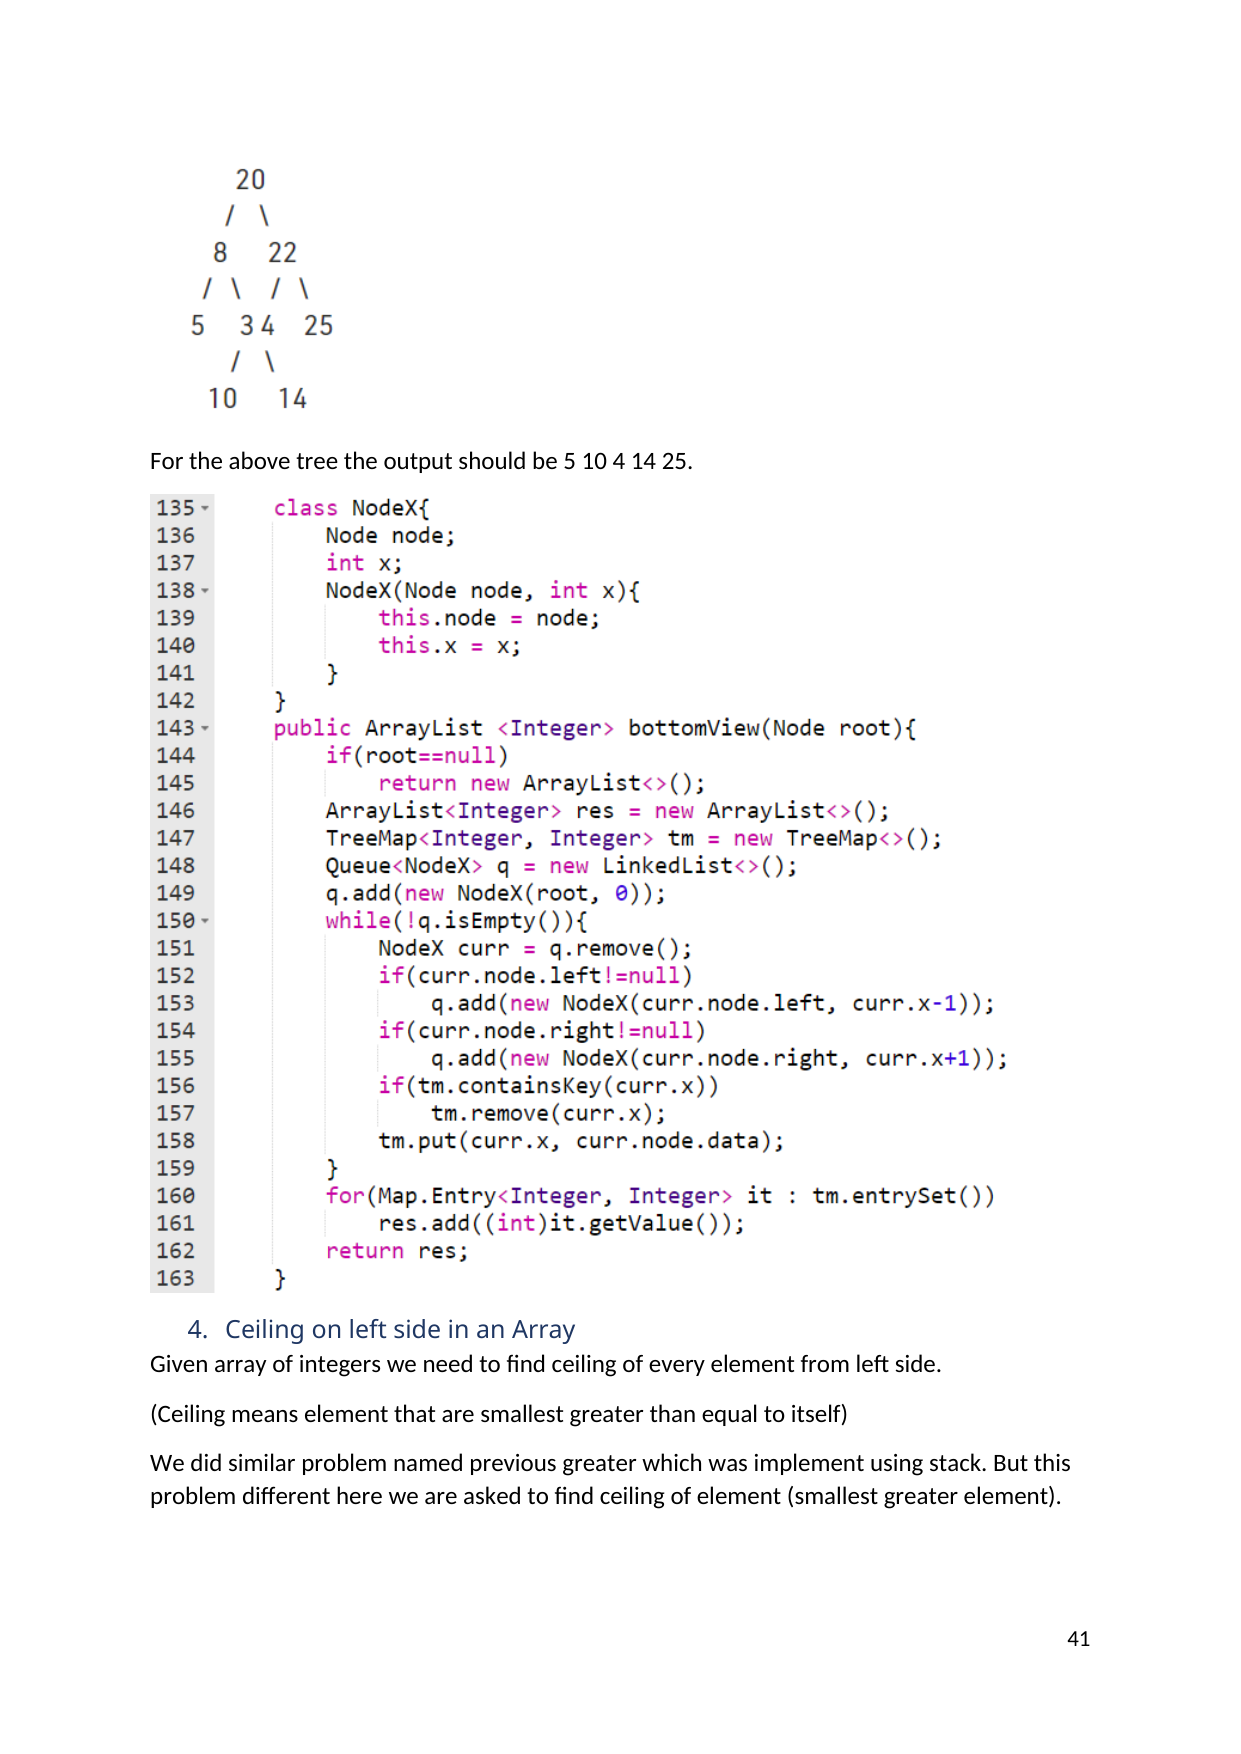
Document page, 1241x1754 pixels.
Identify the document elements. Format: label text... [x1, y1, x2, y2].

picture [150, 150, 382, 427]
text We did similar problem named previous greater which was implement using stack. But this problem different here we are asked to find ceiling of element (smallest greater element). [150, 1447, 1090, 1511]
picture [150, 494, 1091, 1293]
text (Ceiling means element that are smallest greater than equal to itself) [150, 1398, 1090, 1428]
text For the above tree the output should be 5 10 4 14 25. [150, 445, 1090, 476]
text Given array of integers we need to find ceiling of every element from left side. [150, 1348, 1090, 1379]
subtitle Ceiling on left side in an Array [187, 1312, 1090, 1346]
